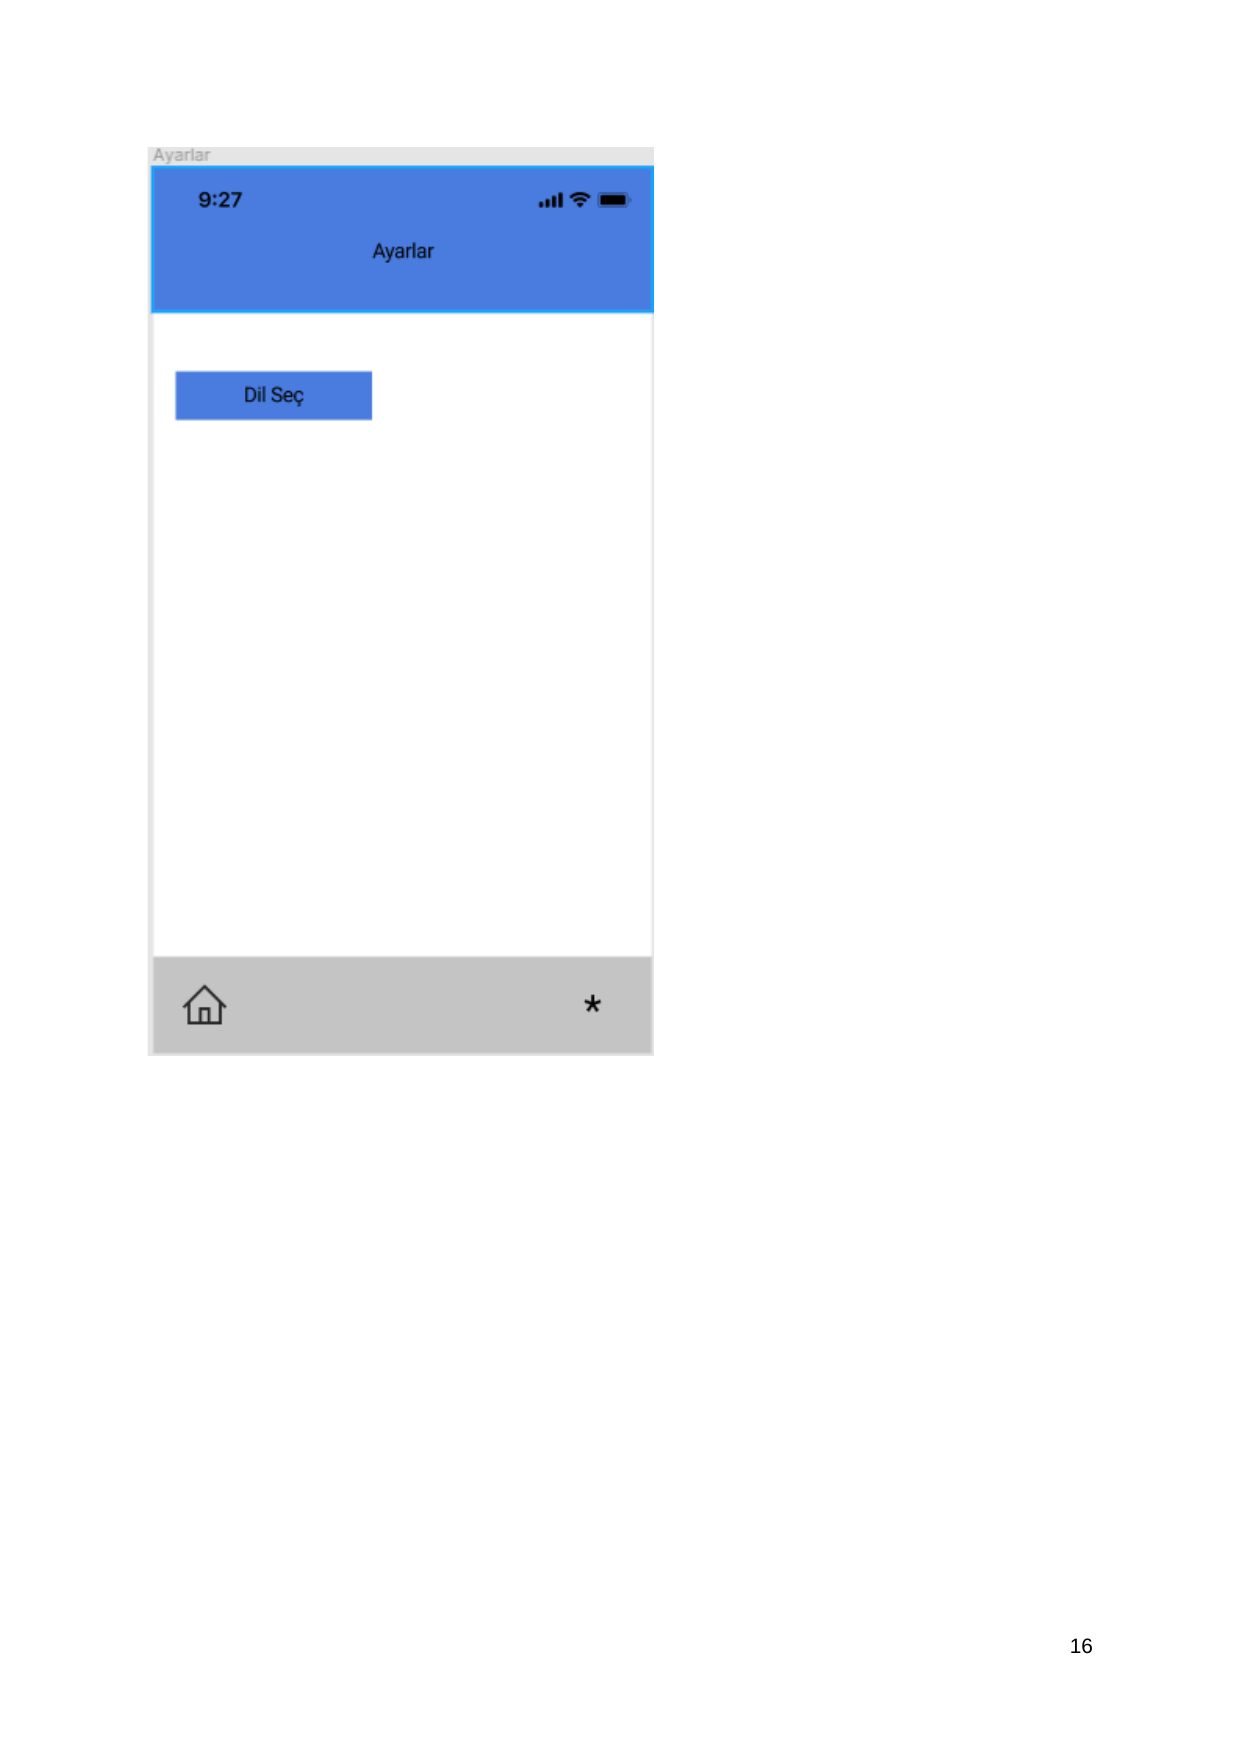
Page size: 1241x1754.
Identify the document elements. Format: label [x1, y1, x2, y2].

picture [147, 147, 654, 1056]
